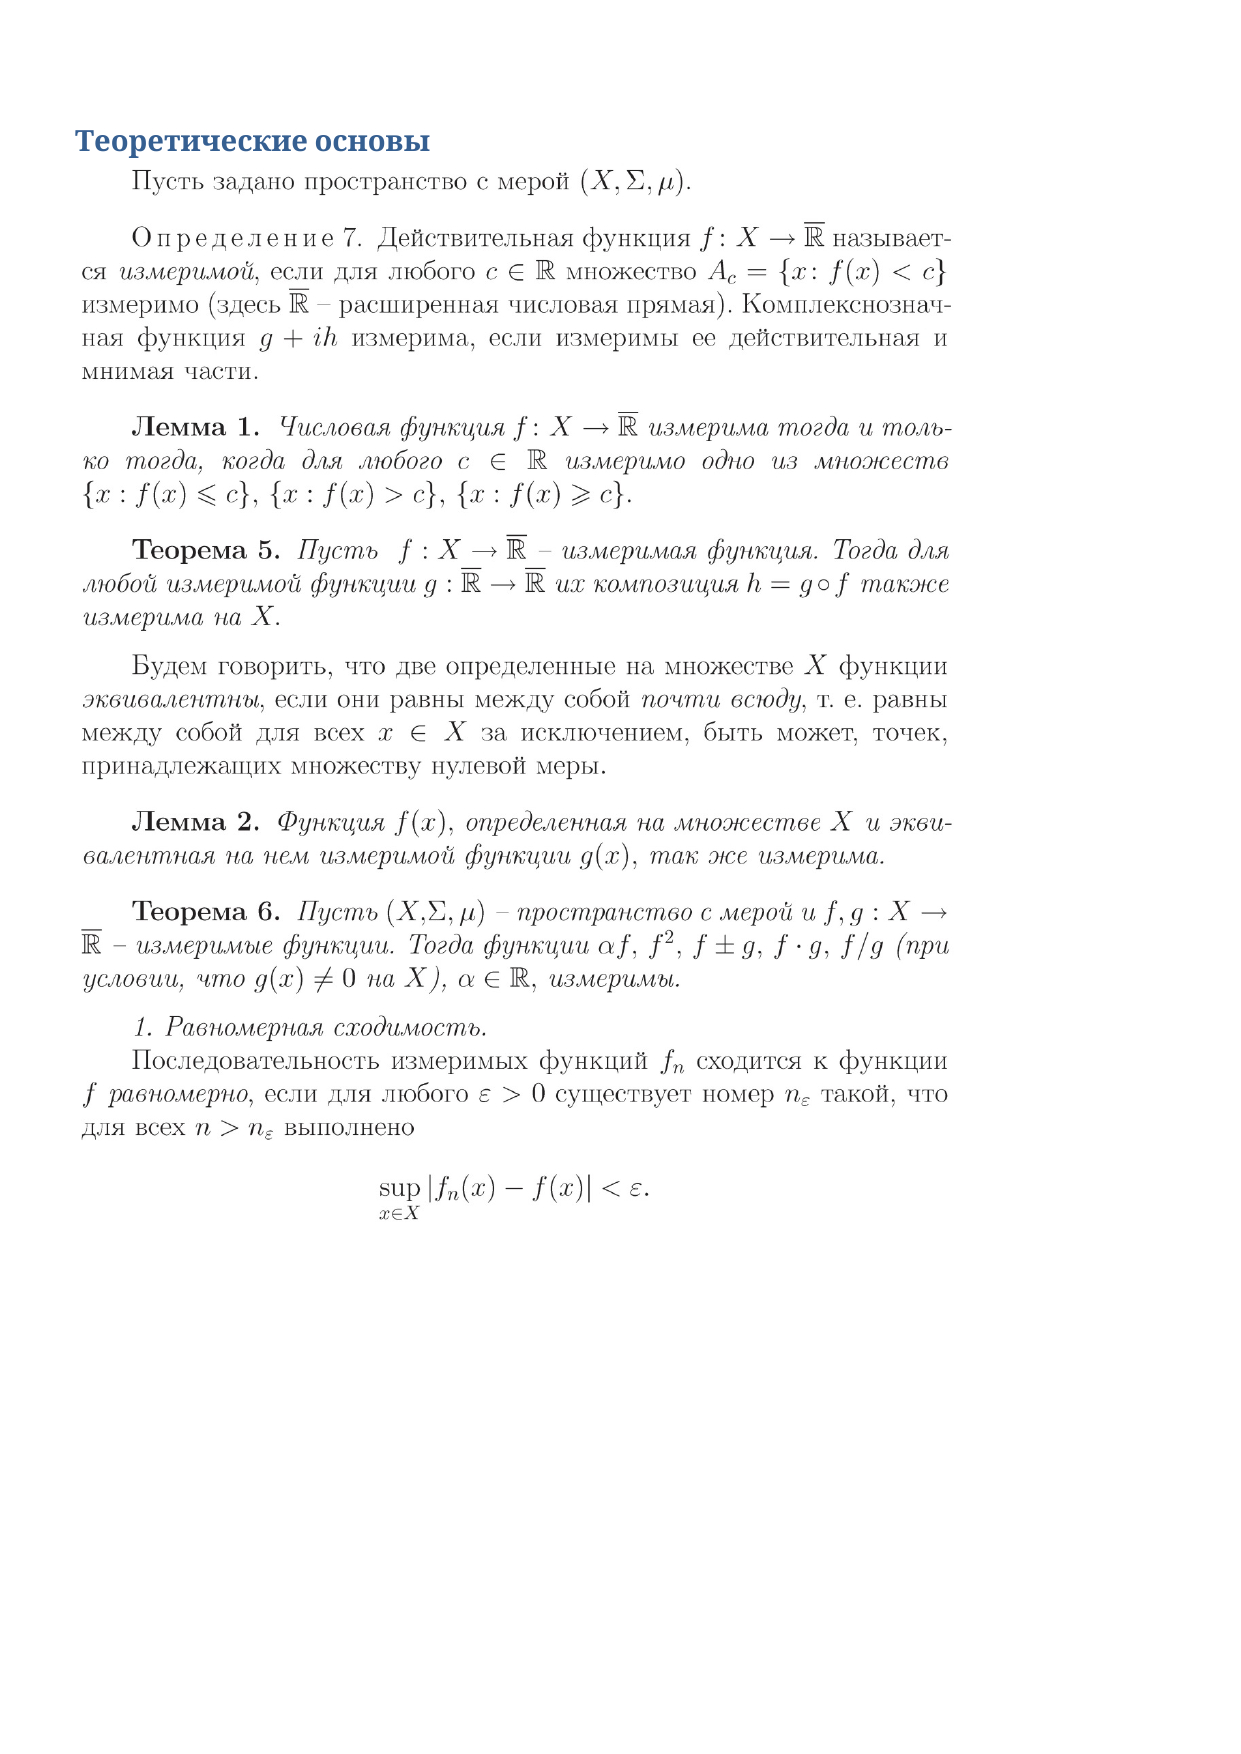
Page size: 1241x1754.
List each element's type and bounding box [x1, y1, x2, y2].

picture [75, 163, 955, 1237]
